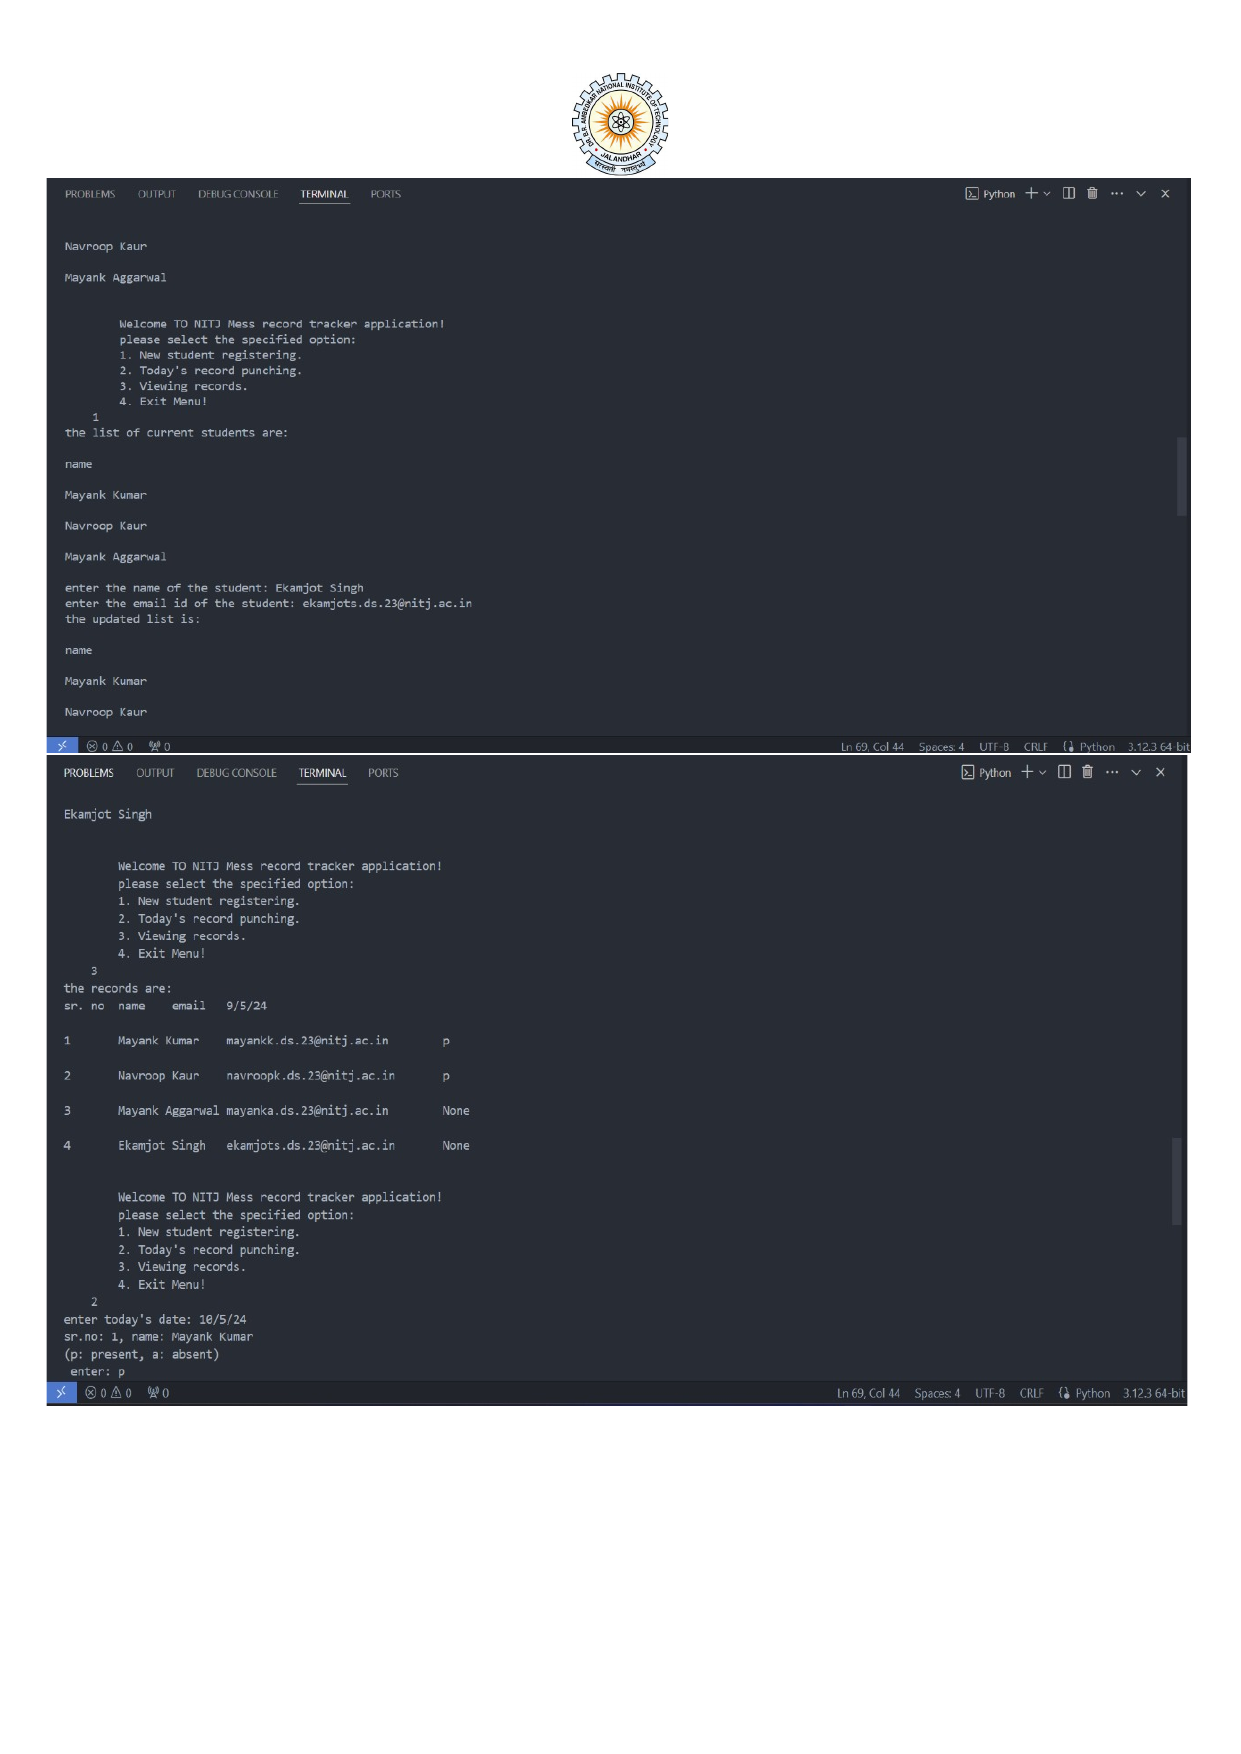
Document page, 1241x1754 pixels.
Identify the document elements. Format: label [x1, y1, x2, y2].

picture [46, 73, 1191, 753]
picture [46, 755, 1188, 1406]
